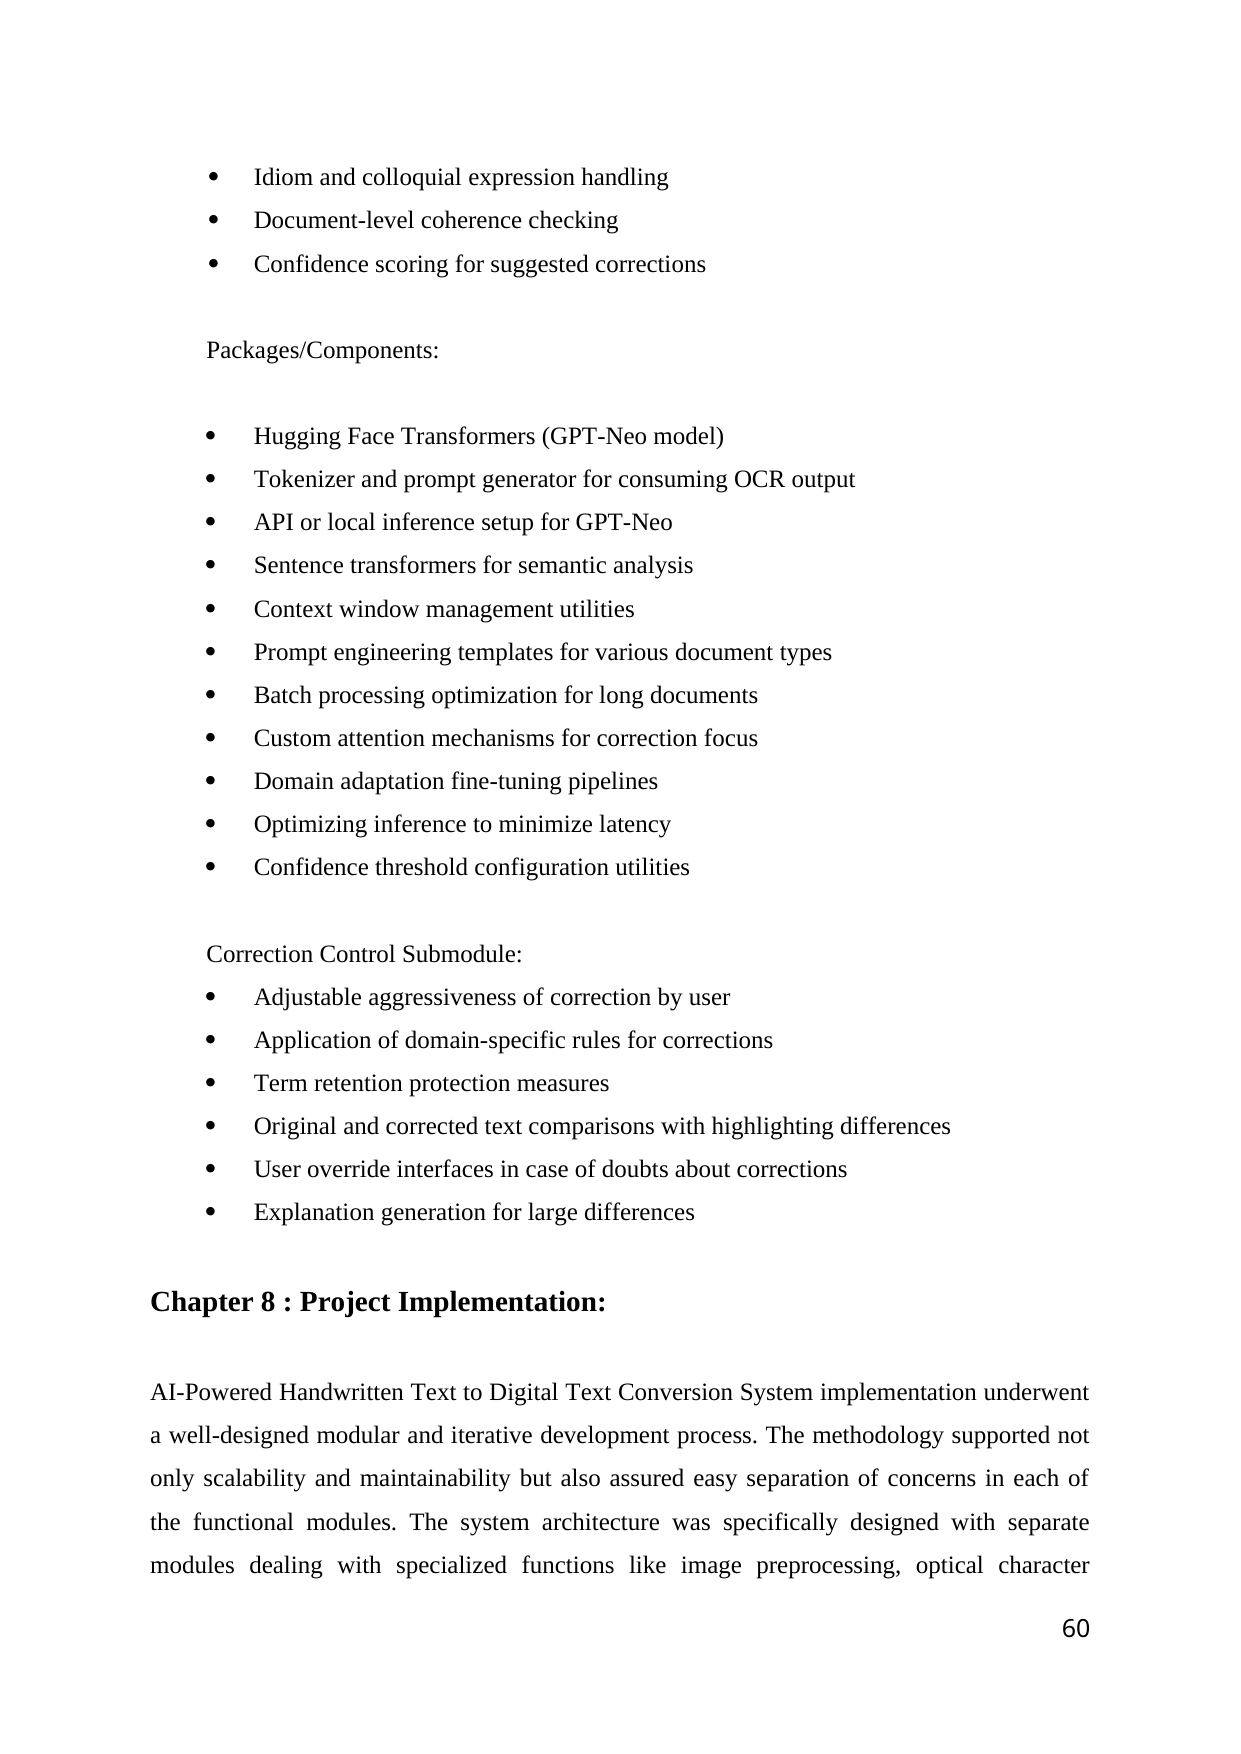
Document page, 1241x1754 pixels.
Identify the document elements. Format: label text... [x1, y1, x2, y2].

list Tokenizer and prompt generator for consuming OCR output [206, 464, 1090, 493]
list Adjustable aggressiveness of correction by user [206, 982, 1090, 1011]
list Document-level coherence checking [209, 206, 1090, 234]
list Term retention protection measures [206, 1068, 1090, 1097]
list Original and corrected text comparisons with highlighting differences [206, 1111, 1090, 1140]
list Sentence transformers for semantic analysis [206, 551, 1090, 579]
list Batch processing optimization for long documents [206, 680, 1090, 709]
list Explanation generation for large differences [206, 1197, 1090, 1226]
list Context window management utilities [206, 594, 1090, 622]
list Application of domain-specific rules for corrections [206, 1025, 1090, 1054]
list Idiom and colloquial expression handling [209, 162, 1090, 191]
list Confidence threshold configuration utilities [206, 852, 1090, 881]
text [150, 1377, 1090, 1578]
list Hugging Face Transformers (GPT-Neo model) [206, 421, 1090, 450]
text Packages/Components: [206, 335, 1090, 364]
list Confidence scoring for suggested corrections [209, 249, 1090, 277]
list Optimizing inference to minimize latency [206, 809, 1090, 838]
list Custom attention mechanisms for correction focus [206, 723, 1090, 752]
text Chapter 8 : Project Implementation: [150, 1284, 1090, 1317]
list Domain adaptation fine-tuning pipelines [206, 766, 1090, 795]
list Prompt engineering templates for various document types [206, 637, 1090, 666]
list API or local inference setup for GPT-Neo [206, 507, 1090, 536]
list User override interfaces in case of doubts about corrections [206, 1154, 1090, 1183]
text Correction Control Submodule: [206, 939, 1090, 967]
